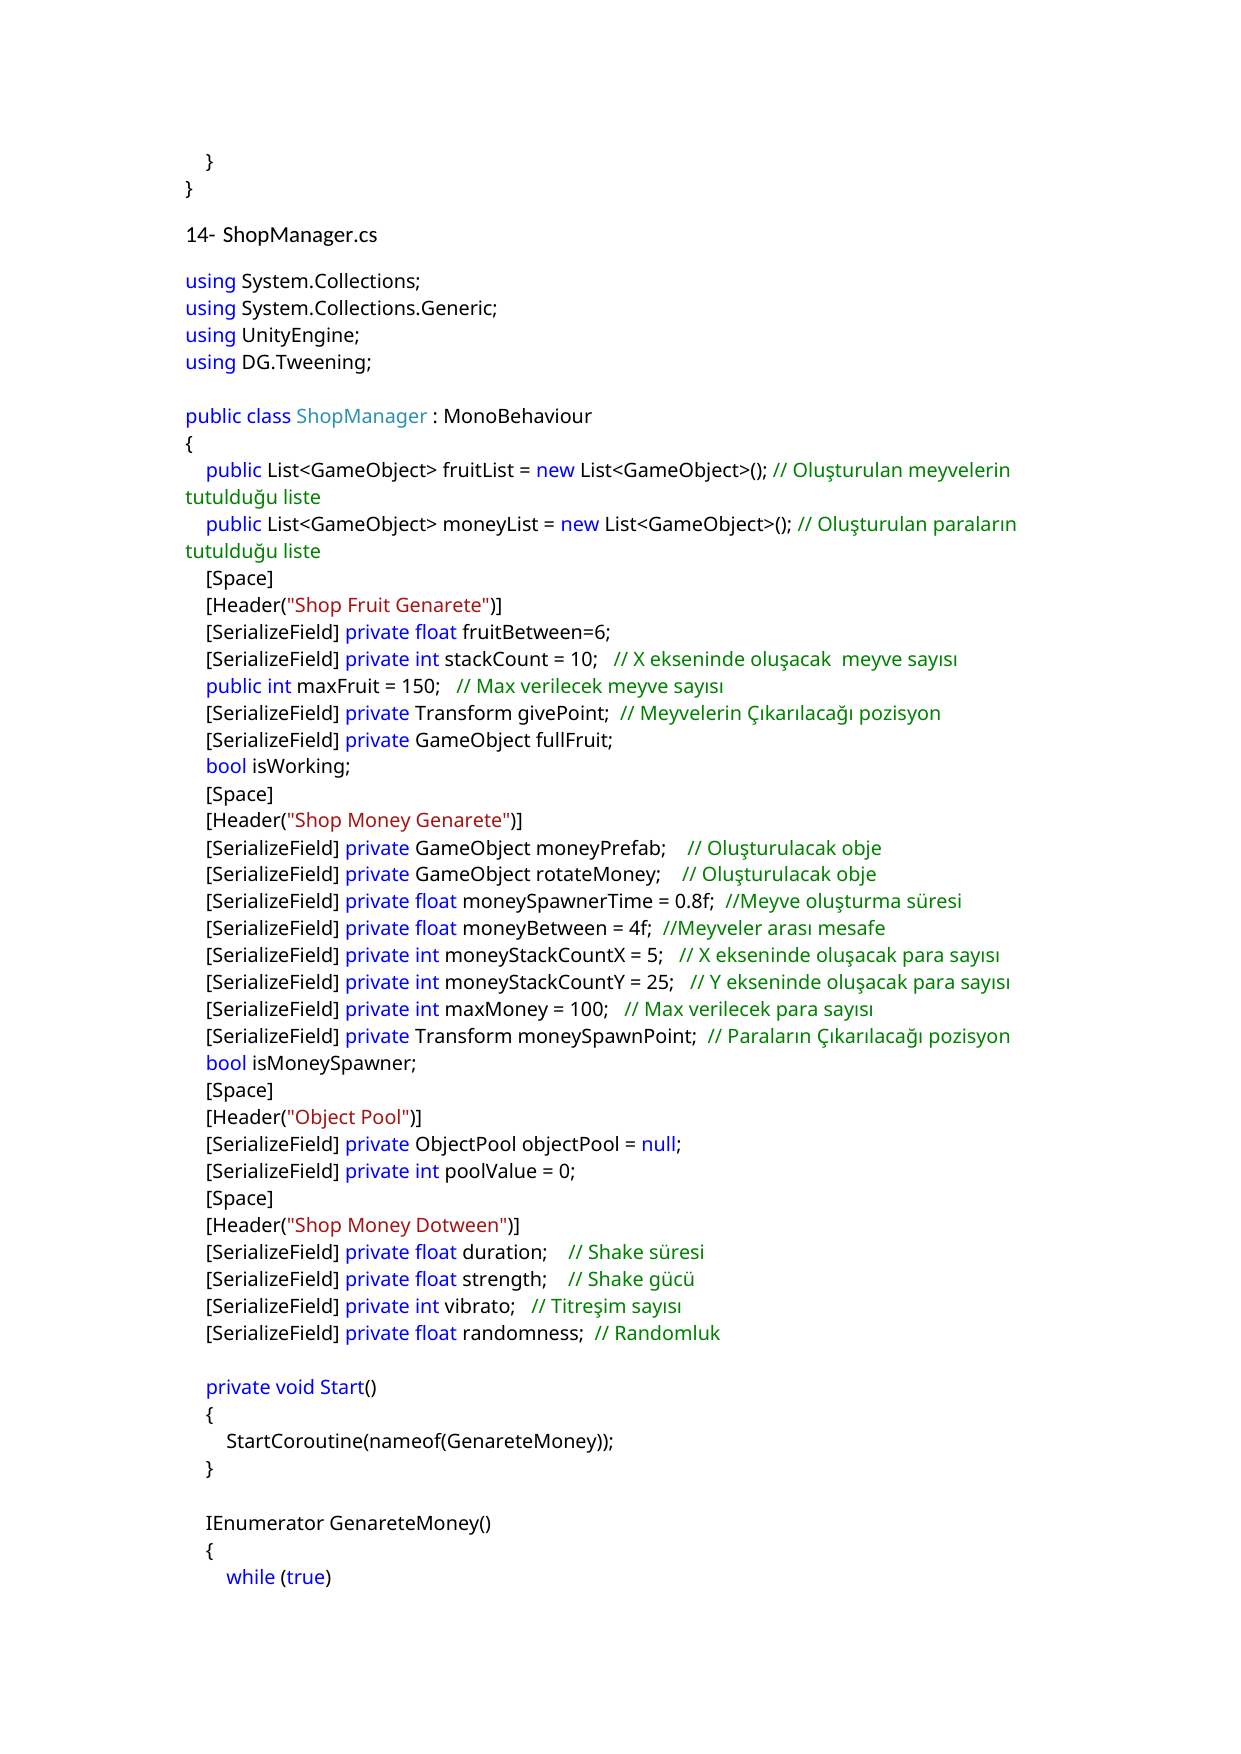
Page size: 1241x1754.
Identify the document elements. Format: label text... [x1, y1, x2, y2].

text [SerializeField] private int moneyStackCountY = 25; // Y ekseninde oluşacak para sayısı [185, 969, 1093, 996]
text { [185, 1400, 1093, 1427]
text using System.Collections; [185, 267, 1093, 294]
text [SerializeField] private float duration; // Shake süresi [185, 1238, 1093, 1265]
text } [185, 1454, 1093, 1481]
text StartCoroutine(nameof(GenareteMoney)); [185, 1427, 1093, 1454]
text [SerializeField] private float fruitBetween=6; [185, 618, 1093, 645]
text IEnumerator GenareteMoney() [185, 1509, 1093, 1536]
text [SerializeField] private int poolValue = 0; [185, 1157, 1093, 1184]
text [SerializeField] private float randomness; // Randomluk [185, 1319, 1093, 1346]
text [SerializeField] private GameObject rotateMoney; // Oluşturulacak obje [185, 861, 1093, 888]
text using System.Collections.Generic; [185, 294, 1093, 321]
text [SerializeField] private Transform givePoint; // Meyvelerin Çıkarılacağı pozisyon [185, 699, 1093, 726]
text public class ShopManager : MonoBehaviour [185, 402, 1093, 429]
text [Space] [185, 564, 1093, 591]
text } [185, 148, 1093, 174]
text using UnityEngine; [185, 321, 1093, 348]
text [SerializeField] private int maxMoney = 100; // Max verilecek para sayısı [185, 996, 1093, 1023]
text } [185, 174, 1093, 202]
text [SerializeField] private int vibrato; // Titreşim sayısı [185, 1292, 1093, 1319]
text [SerializeField] private float moneyBetween = 4f; //Meyveler arası mesafe [185, 915, 1093, 942]
text [Space] [185, 1184, 1093, 1211]
text [SerializeField] private Transform moneySpawnPoint; // Paraların Çıkarılacağı pozisyon [185, 1023, 1093, 1049]
text [Header("Shop Money Dotween")] [185, 1211, 1093, 1238]
text public List<GameObject> moneyList = new List<GameObject>(); // Oluşturulan paraların tutulduğu liste [185, 510, 1093, 564]
text bool isMoneySpawner; [185, 1049, 1093, 1077]
text [SerializeField] private float strength; // Shake gücü [185, 1265, 1093, 1292]
text while (true) [185, 1563, 1093, 1590]
text [Space] [185, 1077, 1093, 1103]
text public List<GameObject> fruitList = new List<GameObject>(); // Oluşturulan meyvelerin tutulduğu liste [185, 456, 1093, 510]
text [SerializeField] private ObjectPool objectPool = null; [185, 1131, 1093, 1157]
text [Space] [185, 780, 1093, 807]
text [SerializeField] private GameObject fullFruit; [185, 726, 1093, 753]
text [Header("Object Pool")] [185, 1103, 1093, 1131]
text [SerializeField] private int stackCount = 10; // X ekseninde oluşacak meyve sayısı [185, 645, 1093, 672]
text [SerializeField] private float moneySpawnerTime = 0.8f; //Meyve oluşturma süresi [185, 888, 1093, 915]
text [Header("Shop Money Genarete")] [185, 807, 1093, 834]
text private void Start() [185, 1373, 1093, 1400]
text [SerializeField] private int moneyStackCountX = 5; // X ekseninde oluşacak para sayısı [185, 942, 1093, 969]
text { [185, 429, 1093, 456]
text bool isWorking; [185, 753, 1093, 780]
text { [185, 1536, 1093, 1563]
text public int maxFruit = 150; // Max verilecek meyve sayısı [185, 672, 1093, 699]
text [Header("Shop Fruit Genarete")] [185, 591, 1093, 618]
text using DG.Tweening; [185, 348, 1093, 375]
list ShopManager.cs [185, 220, 1093, 248]
text [SerializeField] private GameObject moneyPrefab; // Oluşturulacak obje [185, 834, 1093, 861]
